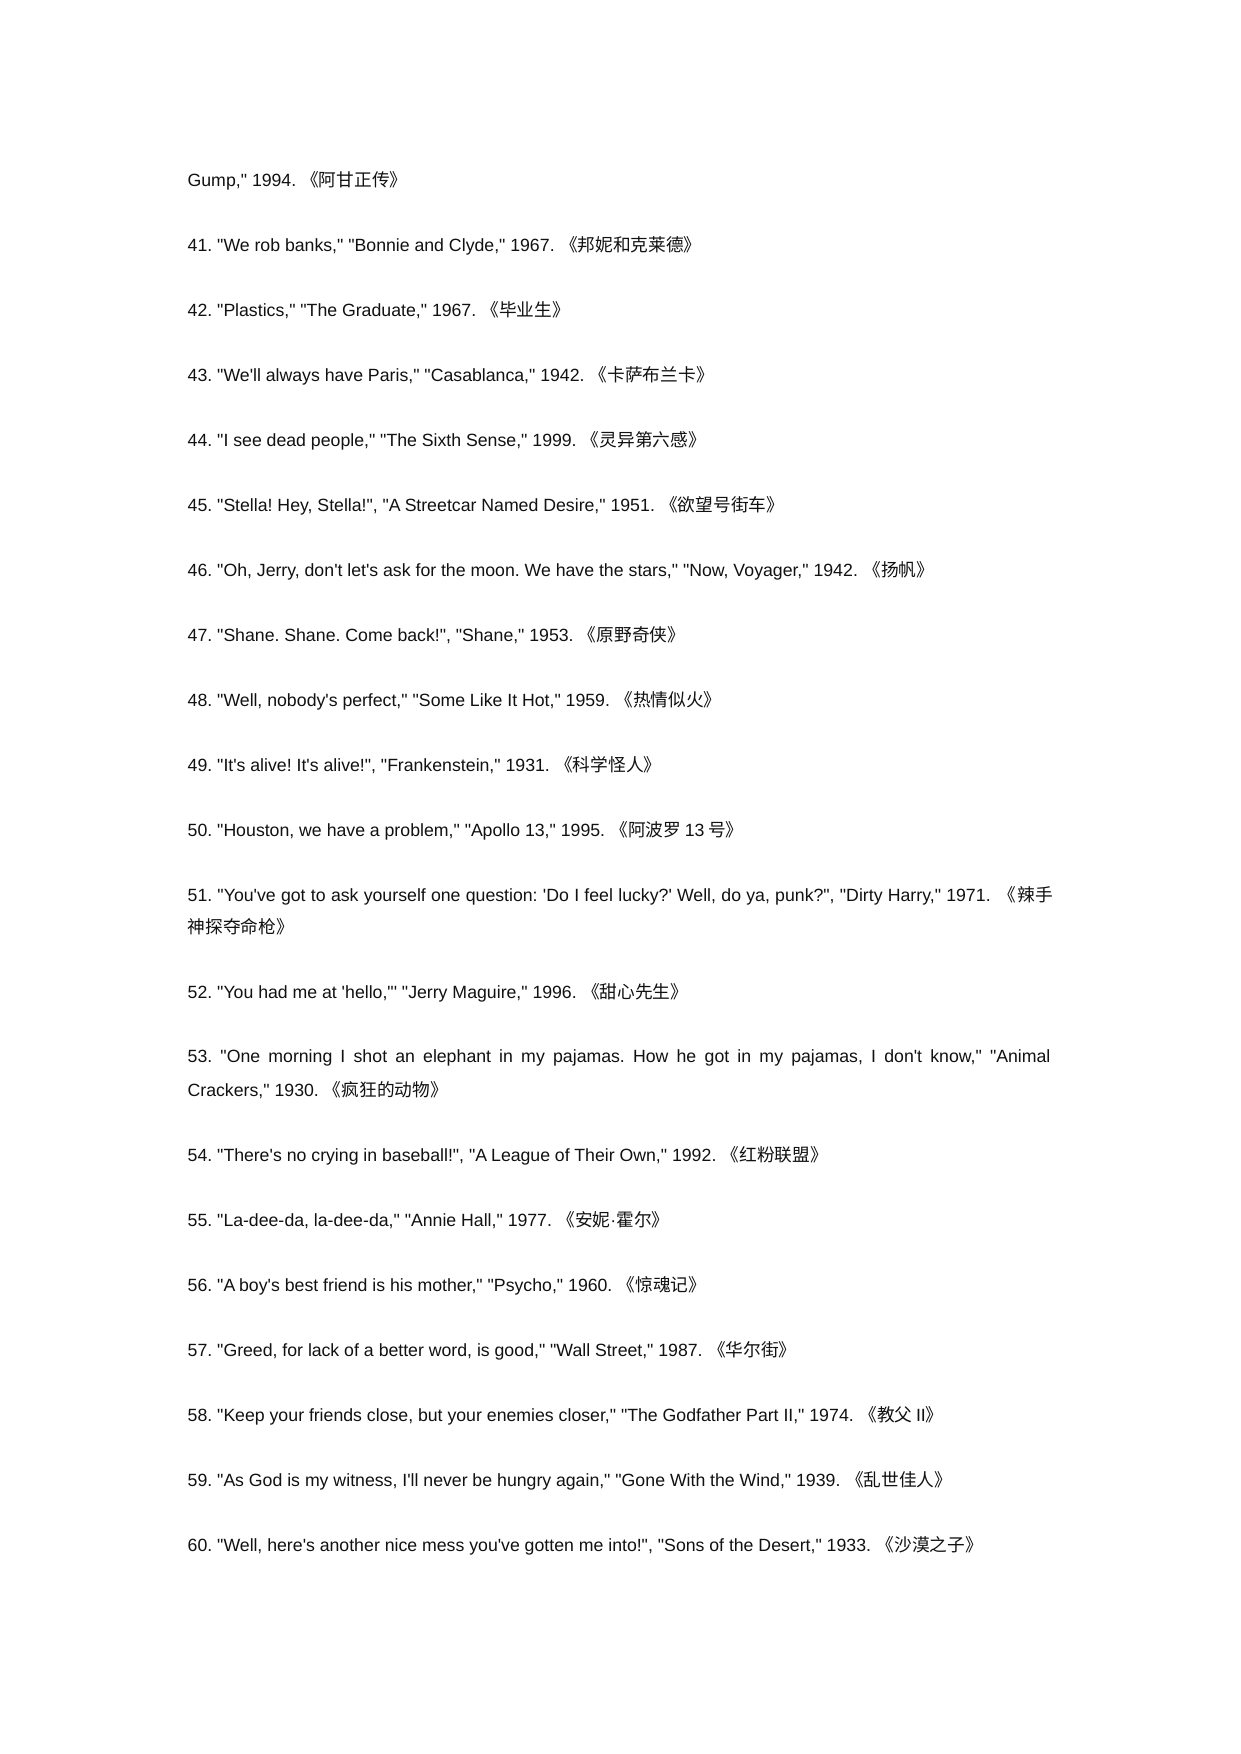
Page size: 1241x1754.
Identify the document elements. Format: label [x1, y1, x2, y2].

text [187, 162, 1053, 1559]
